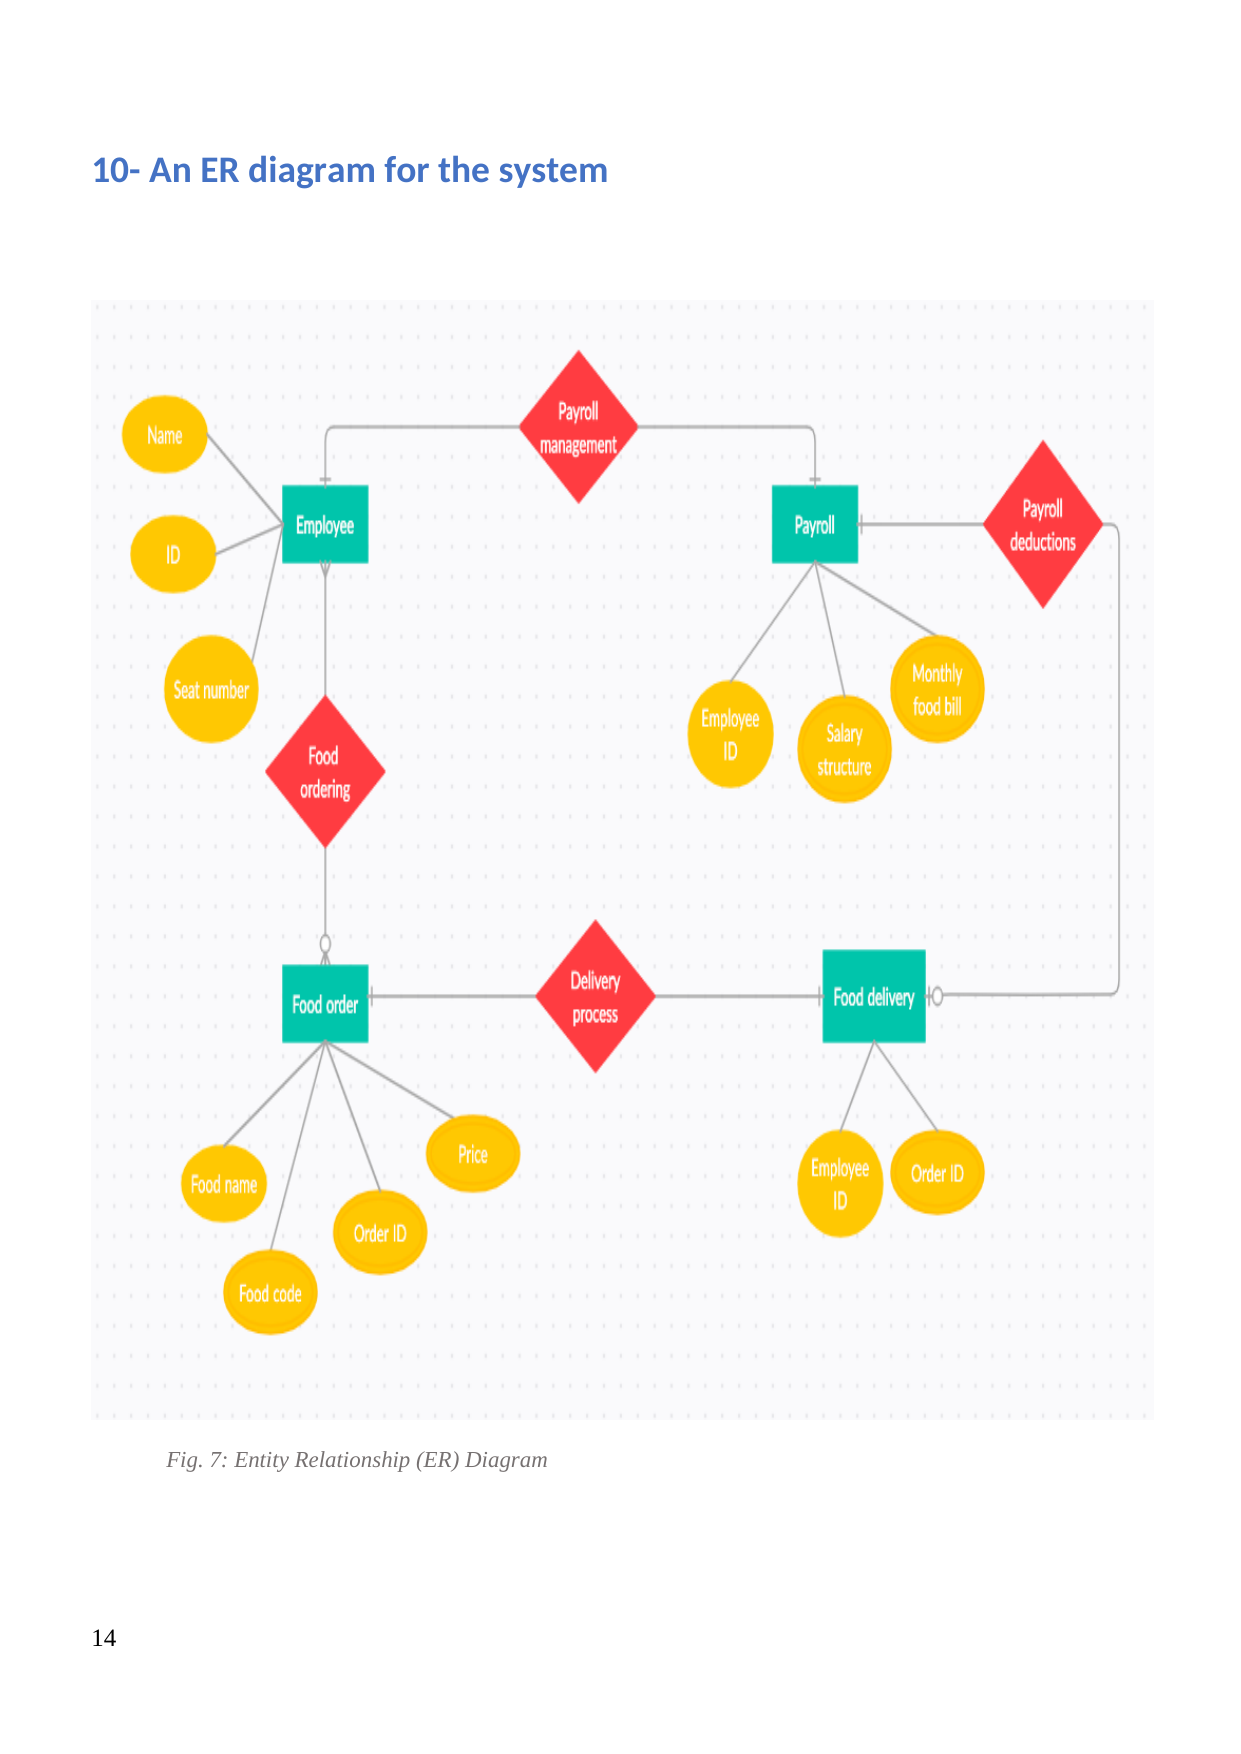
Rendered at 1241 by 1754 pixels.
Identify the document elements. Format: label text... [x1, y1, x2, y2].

text Fig. 7: Entity Relationship (ER) Diagram [166, 1446, 1154, 1473]
subtitle 10- An ER diagram for the system [91, 146, 1154, 192]
picture [91, 300, 1154, 1420]
